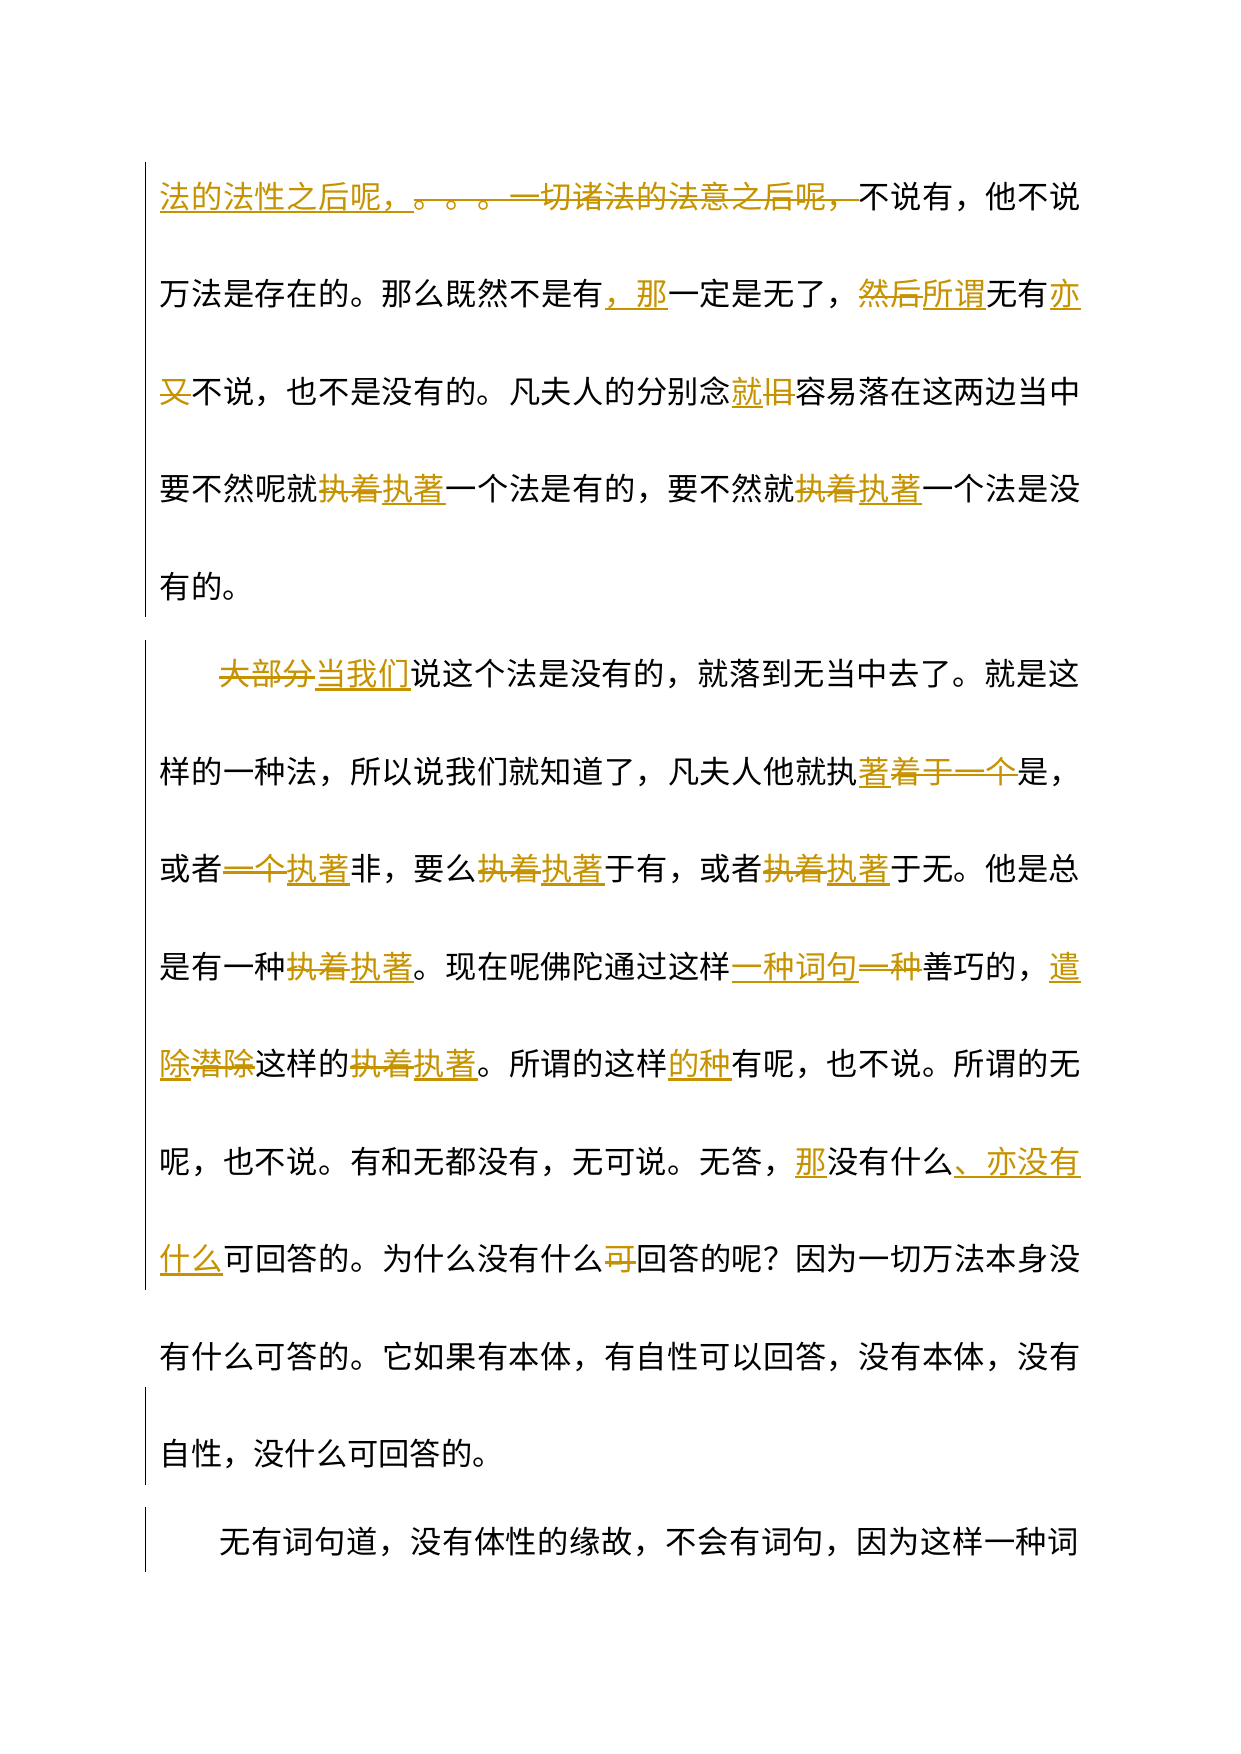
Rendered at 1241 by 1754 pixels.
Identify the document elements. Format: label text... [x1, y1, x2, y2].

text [159, 162, 1081, 617]
text 说这个法是没有的，就落到无当中去了。就是这样的一种法，所以说我们就知道了，凡夫人他就执是，或者非，要么于有，或者于无。他是总是有一种。现在呢佛陀通过这样善巧的，这样的。所谓的这样有呢，也不说。所谓的无呢，也不说。有和无都没有，无可说。无答，没有什么可回答的。为什么没有什么回答的呢？因为一切万法本身没有什么可答的。它如果有本体，有自性可以回答，没有本体，没有自性，没什么可回答的。 [159, 639, 1081, 1484]
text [159, 1507, 1081, 1572]
